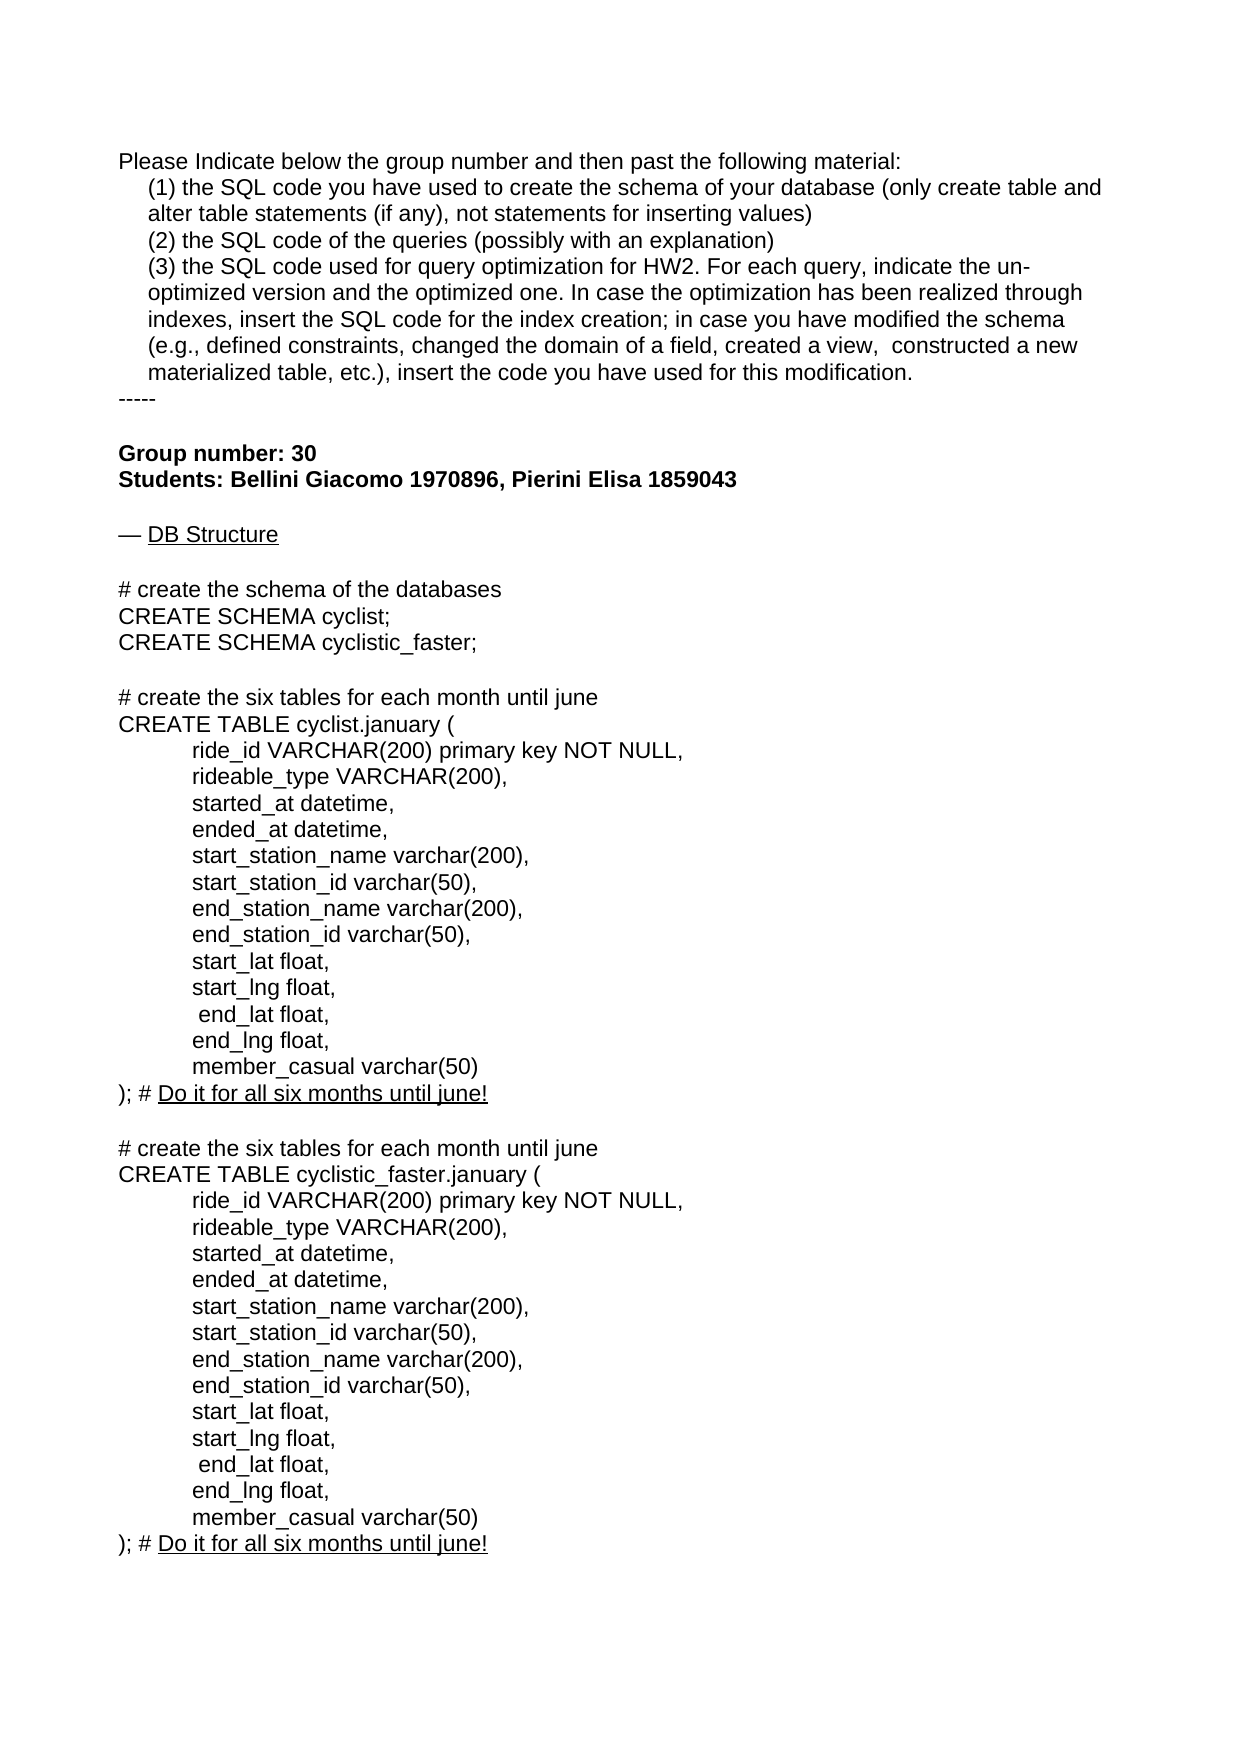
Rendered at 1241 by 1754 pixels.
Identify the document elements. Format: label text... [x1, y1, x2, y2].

text (2) the SQL code of the queries (possibly with an explanation) [148, 227, 1122, 253]
text CREATE TABLE cyclistic_faster.january ( [118, 1161, 1122, 1187]
text (1) the SQL code you have used to create the schema of your database (only create table and alter table statements (if any), not statements for inserting values) [148, 174, 1122, 227]
text # create the schema of the databases [118, 576, 1122, 603]
text start_lat float, [118, 948, 1122, 974]
text Group number: 30 [118, 440, 1122, 466]
text started_at datetime, [118, 1240, 1122, 1266]
text rideable_type VARCHAR(200), [118, 763, 1122, 790]
text ride_id VARCHAR(200) primary key NOT NULL, [118, 1187, 1122, 1214]
text end_lat float, [118, 1451, 1122, 1477]
text end_lng float, [118, 1477, 1122, 1504]
text # create the six tables for each month until june [118, 1135, 1122, 1161]
text ); # Do it for all six months until june! [118, 1530, 1122, 1556]
text CREATE TABLE cyclist.january ( [118, 711, 1122, 737]
text end_station_name varchar(200), [118, 1346, 1122, 1372]
text ended_at datetime, [118, 816, 1122, 842]
text (3) the SQL code used for query optimization for HW2. For each query, indicate the un-optimized version and the optimized one. In case the optimization has been realized through indexes, insert the SQL code for the index creation; in case you have modified the schema (e.g., defined constraints, changed the domain of a field, created a view, constructed a new materialized table, etc.), insert the code you have used for this modification. [148, 253, 1122, 385]
text ); # Do it for all six months until june! [118, 1079, 1122, 1106]
text end_station_id varchar(50), [118, 1372, 1122, 1398]
text ride_id VARCHAR(200) primary key NOT NULL, [118, 737, 1122, 763]
text Please Indicate below the group number and then past the following material: [118, 148, 1122, 174]
text start_lng float, [118, 1424, 1122, 1451]
text CREATE SCHEMA cyclistic_faster; [118, 629, 1122, 656]
text — DB Structure [118, 521, 1122, 548]
text start_lng float, [118, 974, 1122, 1001]
text # create the six tables for each month until june [118, 684, 1122, 711]
text member_casual varchar(50) [118, 1504, 1122, 1530]
text start_station_name varchar(200), [118, 842, 1122, 869]
text end_lng float, [118, 1027, 1122, 1053]
text end_station_name varchar(200), [118, 895, 1122, 921]
text end_station_id varchar(50), [118, 921, 1122, 948]
text end_lat float, [118, 1001, 1122, 1027]
text rideable_type VARCHAR(200), [118, 1214, 1122, 1240]
text CREATE SCHEMA cyclist; [118, 603, 1122, 629]
text ended_at datetime, [118, 1266, 1122, 1293]
text start_lat float, [118, 1398, 1122, 1424]
text start_station_name varchar(200), [118, 1293, 1122, 1319]
text Students: Bellini Giacomo 1970896, Pierini Elisa 1859043 [118, 466, 1122, 493]
text started_at datetime, [118, 790, 1122, 816]
text ----- [118, 385, 1122, 411]
text start_station_id varchar(50), [118, 1319, 1122, 1346]
text member_casual varchar(50) [118, 1053, 1122, 1079]
text start_station_id varchar(50), [118, 869, 1122, 895]
